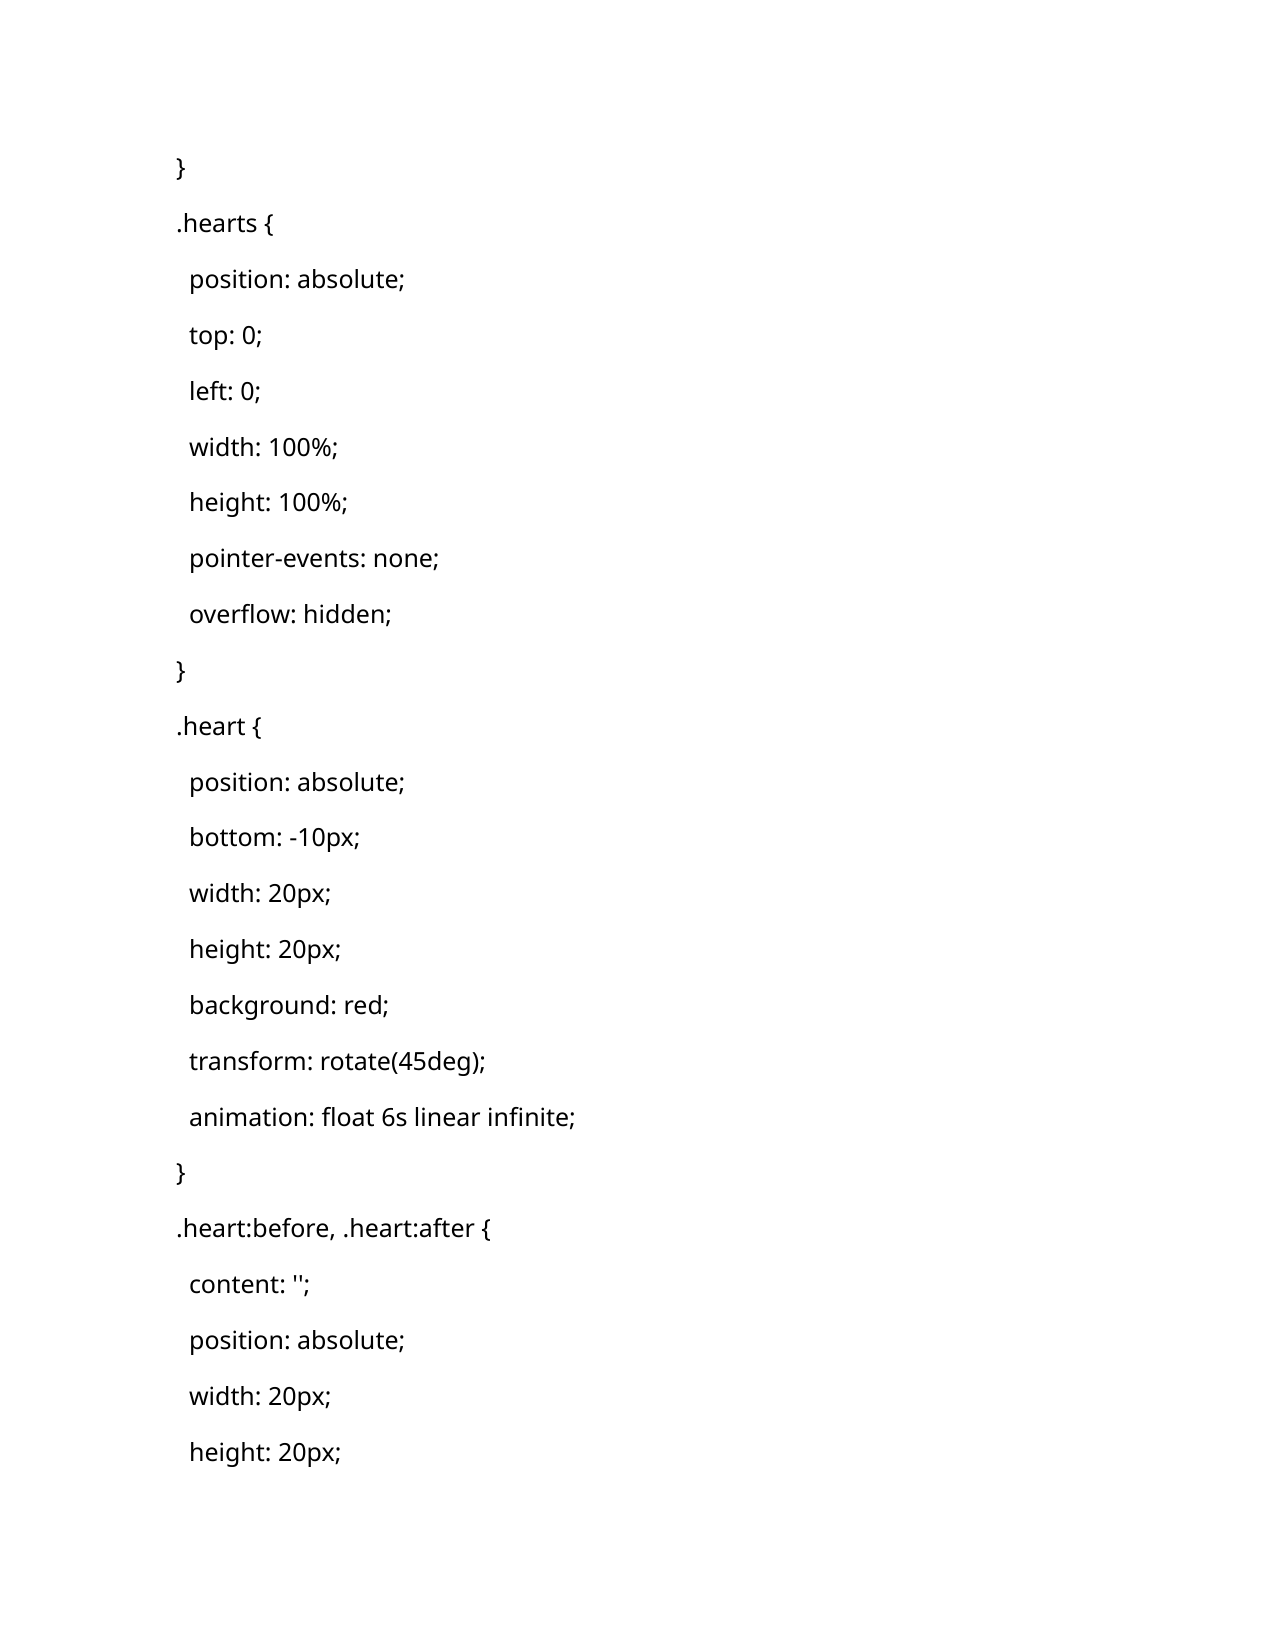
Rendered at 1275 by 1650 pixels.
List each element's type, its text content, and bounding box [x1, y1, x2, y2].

text transform: rotate(45deg); [150, 1043, 1125, 1077]
text } [150, 652, 1125, 687]
text overflow: hidden; [150, 597, 1125, 631]
text position: absolute; [150, 262, 1125, 296]
text position: absolute; [150, 764, 1125, 798]
text left: 0; [150, 373, 1125, 407]
text .heart { [150, 708, 1125, 742]
text height: 100%; [150, 485, 1125, 519]
text } [150, 1155, 1125, 1189]
text height: 20px; [150, 1434, 1125, 1468]
text .hearts { [150, 206, 1125, 240]
text width: 20px; [150, 876, 1125, 910]
text width: 100%; [150, 429, 1125, 463]
text } [150, 150, 1125, 184]
text background: red; [150, 987, 1125, 1022]
text pointer-events: none; [150, 541, 1125, 575]
text bottom: -10px; [150, 820, 1125, 854]
text height: 20px; [150, 932, 1125, 966]
text position: absolute; [150, 1322, 1125, 1357]
text top: 0; [150, 317, 1125, 352]
text .heart:before, .heart:after { [150, 1211, 1125, 1245]
text content: ''; [150, 1267, 1125, 1301]
text animation: float 6s linear infinite; [150, 1099, 1125, 1133]
text width: 20px; [150, 1378, 1125, 1412]
